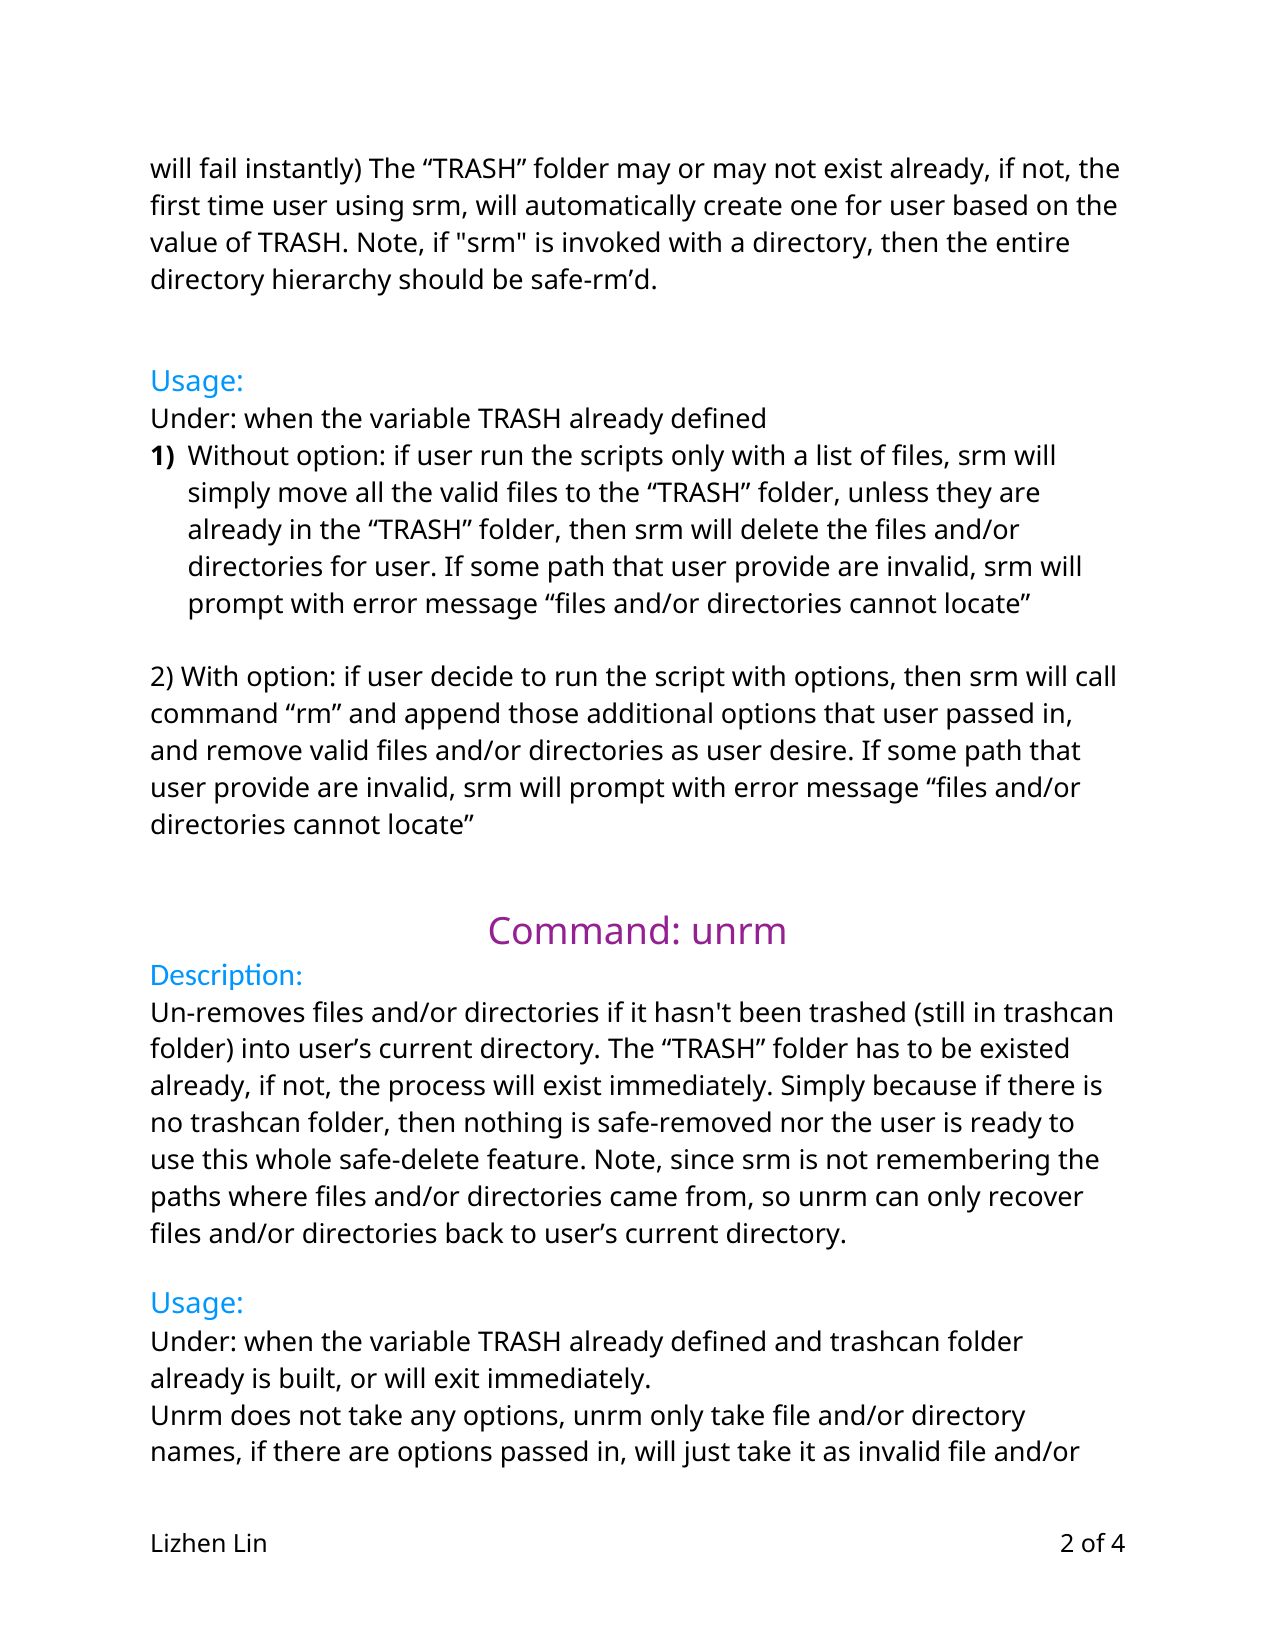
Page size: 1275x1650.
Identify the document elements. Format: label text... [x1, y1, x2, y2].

text Command: unrm [150, 904, 1125, 955]
text 2) With option: if user decide to run the script with options, then srm will call command “rm” and append those additional options that user passed in, and remove valid files and/or directories as user desire. If some path that user provide are invalid, srm will prompt with error message “files and/or directories cannot locate” [150, 658, 1125, 842]
list Without option: if user run the scripts only with a list of files, srm will simply move all the valid files to the “TRASH” folder, unless they are already in the “TRASH” folder, then srm will delete the files and/or directories for user. If some path that user provide are invalid, srm will prompt with error message “files and/or directories cannot locate” [150, 437, 1125, 621]
text Description: [150, 955, 1125, 993]
text Usage: [150, 360, 1125, 400]
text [150, 1396, 1125, 1470]
text Under: when the variable TRASH already defined [150, 400, 1125, 437]
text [150, 150, 1125, 297]
text Under: when the variable TRASH already defined and trashcan folder already is built, or will exit immediately. [150, 1322, 1125, 1396]
text Un-removes files and/or directories if it hasn't been trashed (still in trashcan folder) into user’s current directory. The “TRASH” folder has to be existed already, if not, the process will exist immediately. Simply because if there is no trashcan folder, then nothing is safe-removed nor the user is ready to use this whole safe-delete feature. Note, since srm is not remembering the paths where files and/or directories came from, so unrm can only recover files and/or directories back to user’s current directory. [150, 993, 1125, 1251]
text Usage: [150, 1282, 1125, 1322]
